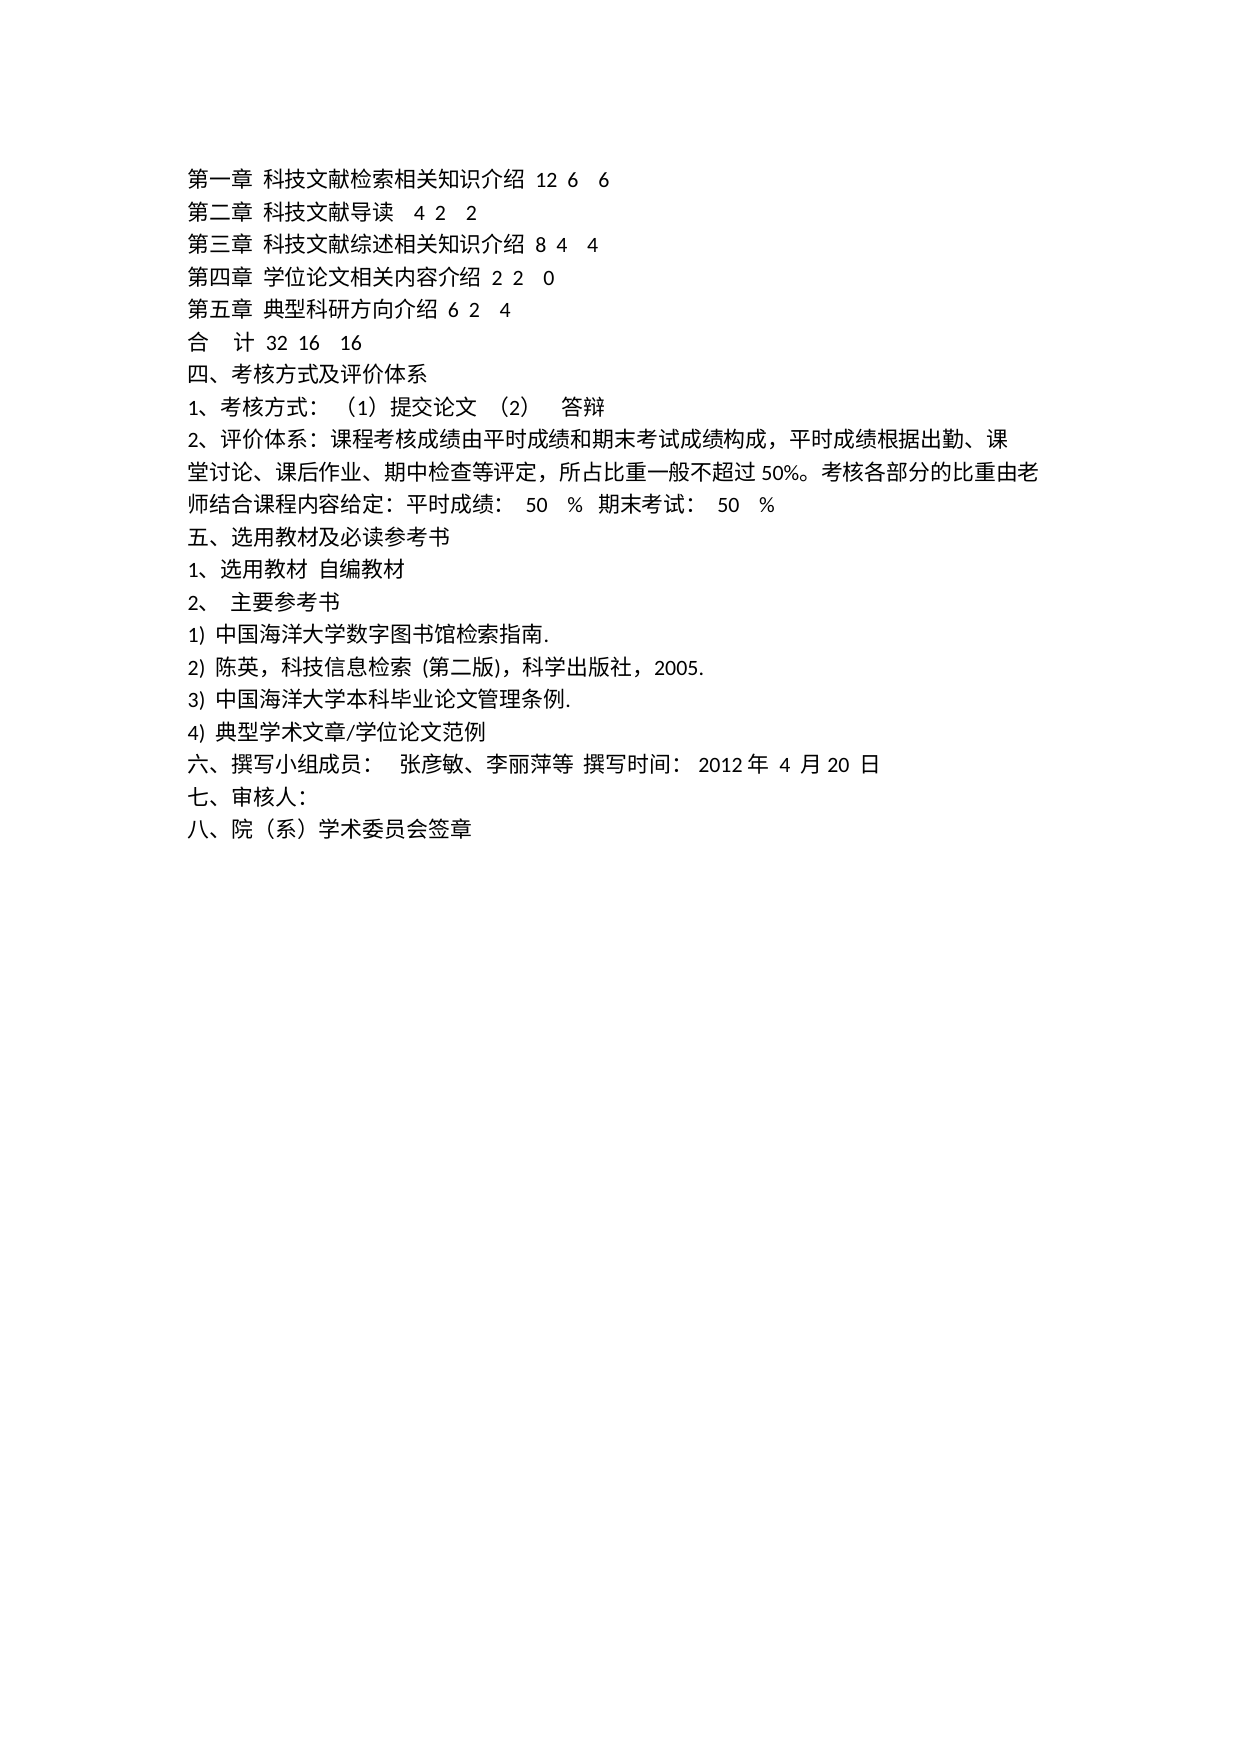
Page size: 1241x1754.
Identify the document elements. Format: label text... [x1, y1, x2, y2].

text 1、选用教材 自编教材 [187, 552, 1053, 584]
text 4) 典型学术文章/学位论文范例 [187, 714, 1053, 747]
text 第四章 学位论文相关内容介绍 2 2 0 [187, 259, 1053, 292]
text 五、选用教材及必读参考书 [187, 519, 1053, 552]
text 2) 陈英，科技信息检索 (第二版)，科学出版社，2005. [187, 649, 1053, 682]
text 2、 主要参考书 [187, 584, 1053, 617]
text 3) 中国海洋大学本科毕业论文管理条例. [187, 682, 1053, 714]
text 合 计 32 16 16 [187, 324, 1053, 357]
text 四、考核方式及评价体系 [187, 357, 1053, 389]
text 堂讨论、课后作业、期中检查等评定，所占比重一般不超过 50%。考核各部分的比重由老 [187, 454, 1053, 487]
text 六、撰写小组成员： 张彦敏、李丽萍等 撰写时间： 2012 年 4 月 20 日 [187, 747, 1053, 779]
text 1、考核方式： （1）提交论文 （2） 答辩 [187, 389, 1053, 422]
text 第五章 典型科研方向介绍 6 2 4 [187, 292, 1053, 324]
text 1) 中国海洋大学数字图书馆检索指南. [187, 617, 1053, 649]
text 八、院（系）学术委员会签章 [187, 812, 1053, 844]
text 2、评价体系：课程考核成绩由平时成绩和期末考试成绩构成，平时成绩根据出勤、课 [187, 422, 1053, 454]
text 第三章 科技文献综述相关知识介绍 8 4 4 [187, 227, 1053, 259]
text 第二章 科技文献导读 4 2 2 [187, 194, 1053, 227]
text 第一章 科技文献检索相关知识介绍 12 6 6 [187, 162, 1053, 194]
text 七、审核人： [187, 779, 1053, 812]
text 师结合课程内容给定：平时成绩： 50 % 期末考试： 50 % [187, 487, 1053, 519]
